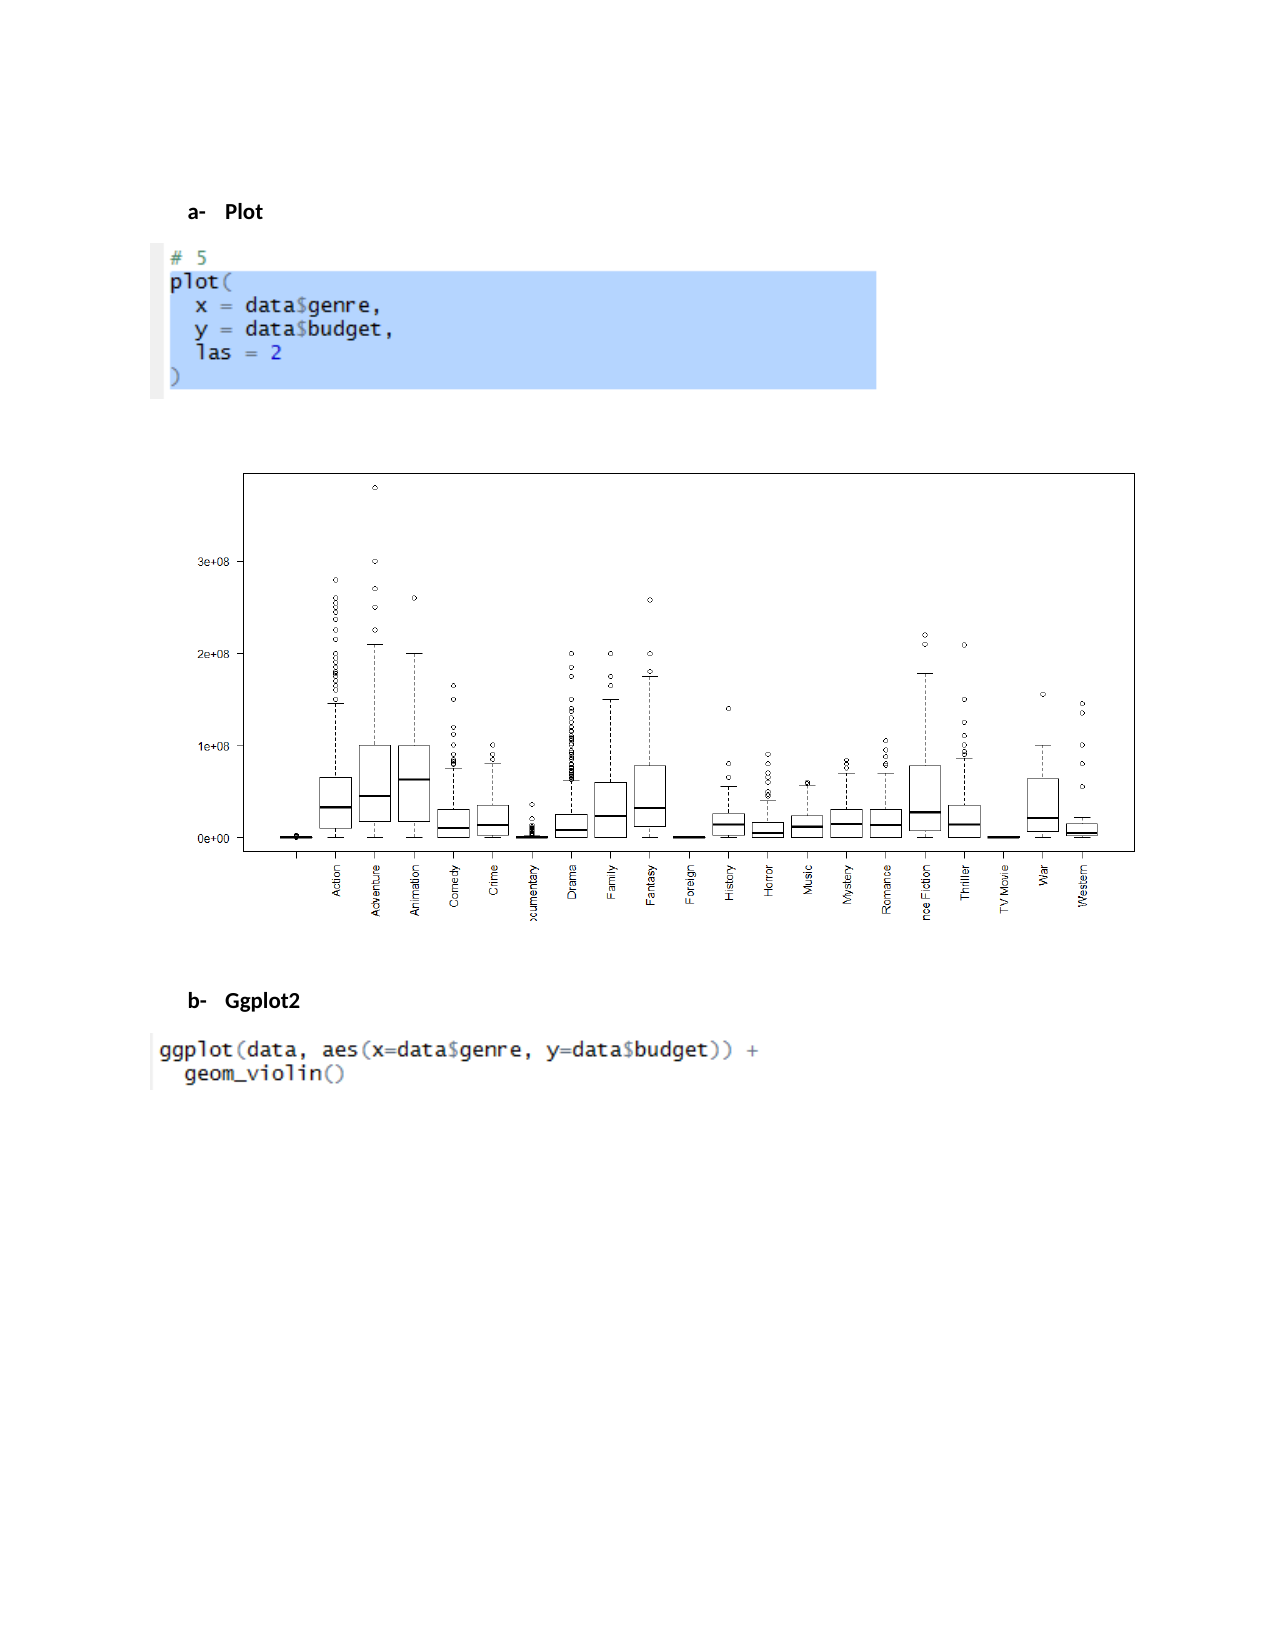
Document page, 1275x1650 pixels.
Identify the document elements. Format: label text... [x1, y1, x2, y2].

list Plot [187, 197, 1125, 225]
list Ggplot2 [187, 986, 1125, 1014]
picture [187, 417, 1163, 921]
picture [150, 1033, 866, 1090]
picture [150, 243, 877, 399]
